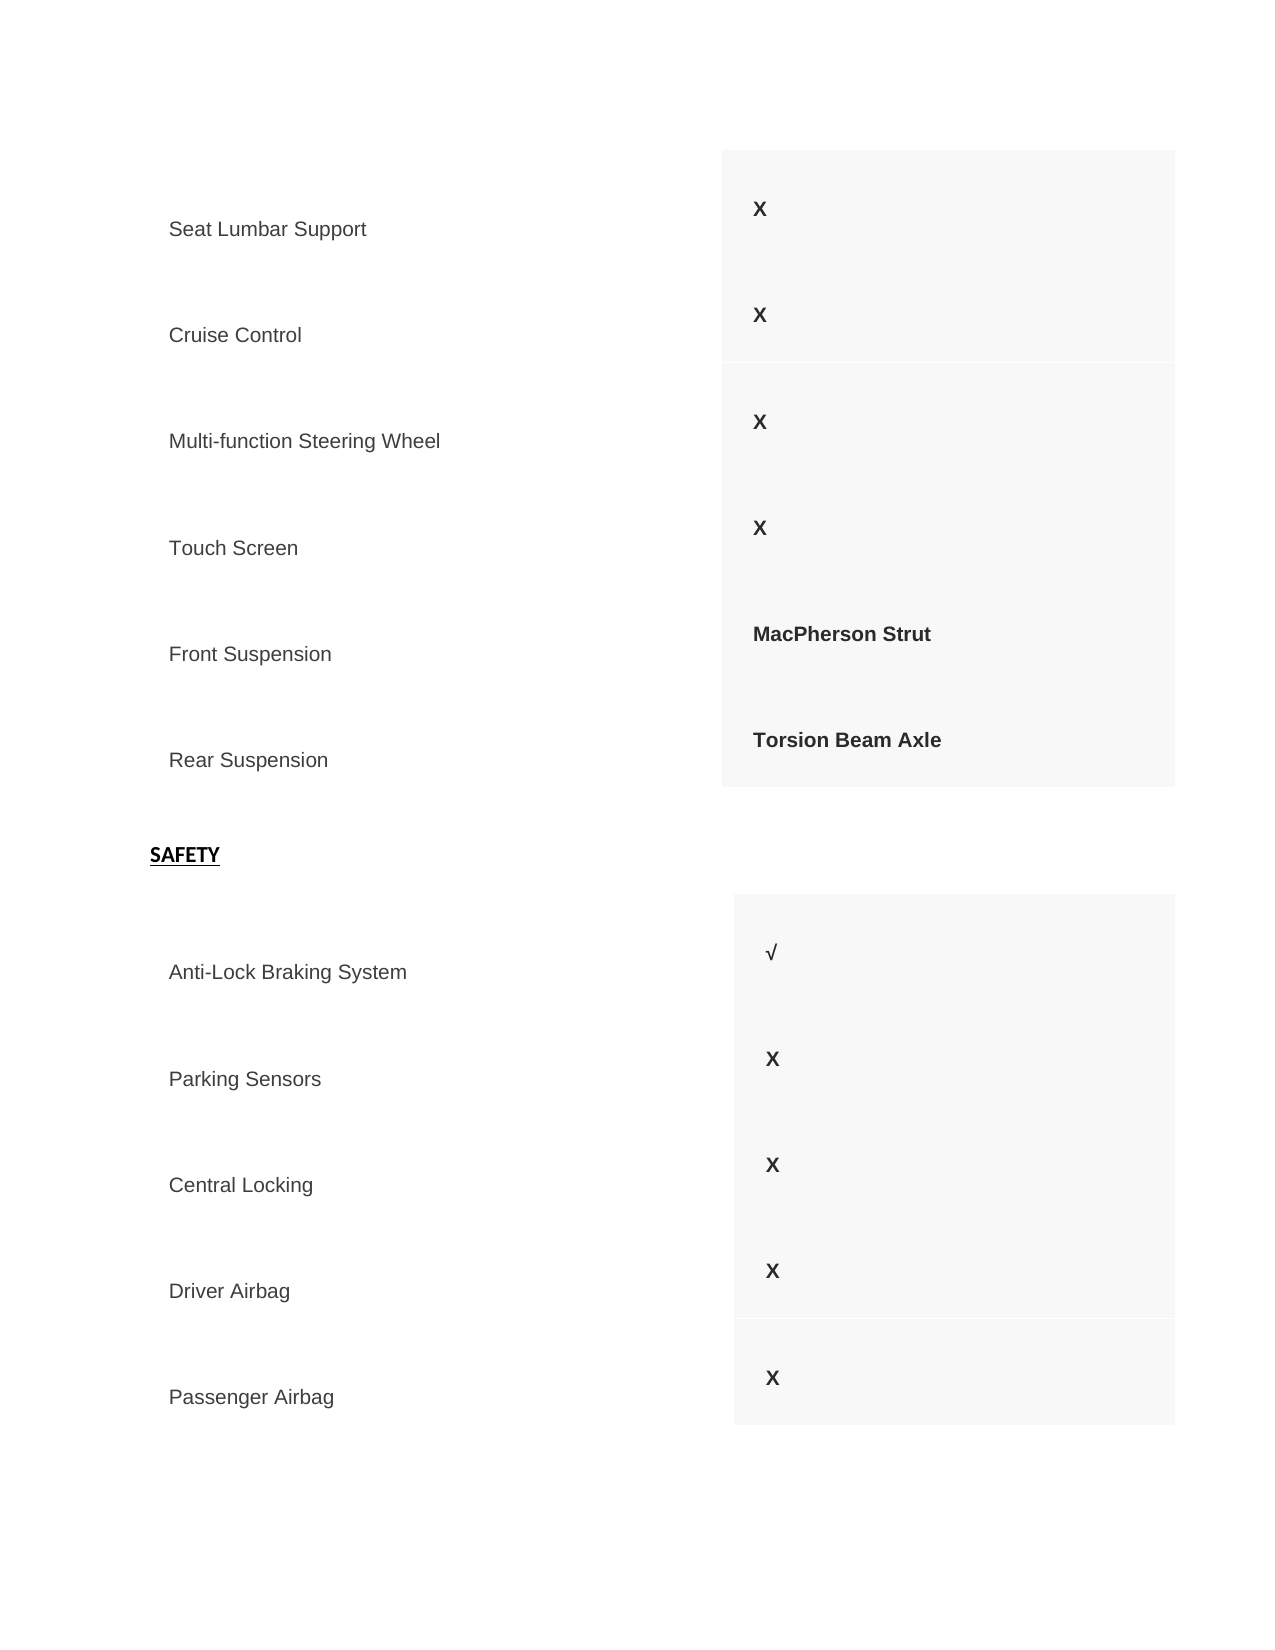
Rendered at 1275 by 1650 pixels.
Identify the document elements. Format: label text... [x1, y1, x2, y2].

table_cell Parking Sensors [149, 1000, 734, 1106]
table_header √ [734, 894, 1175, 1000]
table_cell Driver Airbag [149, 1212, 734, 1318]
table_cell X [722, 150, 1175, 256]
text SAFETY [150, 841, 1125, 868]
table_cell Touch Screen [149, 469, 722, 575]
table_cell X [734, 1106, 1175, 1212]
table_cell MacPherson Strut [722, 575, 1175, 681]
table_cell X [734, 1319, 1175, 1425]
table_cell Torsion Beam Axle [722, 681, 1175, 787]
table_cell Front Suspension [149, 575, 722, 681]
table_cell X [734, 1212, 1175, 1318]
table_cell X [722, 363, 1175, 469]
table_cell X [722, 256, 1175, 362]
table_cell X [734, 1000, 1175, 1106]
table_cell Seat Lumbar Support [149, 150, 722, 256]
table_cell Cruise Control [149, 256, 722, 362]
table_cell Passenger Airbag [149, 1319, 734, 1425]
table_header Anti-Lock Braking System [149, 894, 734, 1000]
table_cell X [722, 469, 1175, 575]
table_cell Multi-function Steering Wheel [149, 363, 722, 469]
table_cell Central Locking [149, 1106, 734, 1212]
table_cell Rear Suspension [149, 681, 722, 787]
